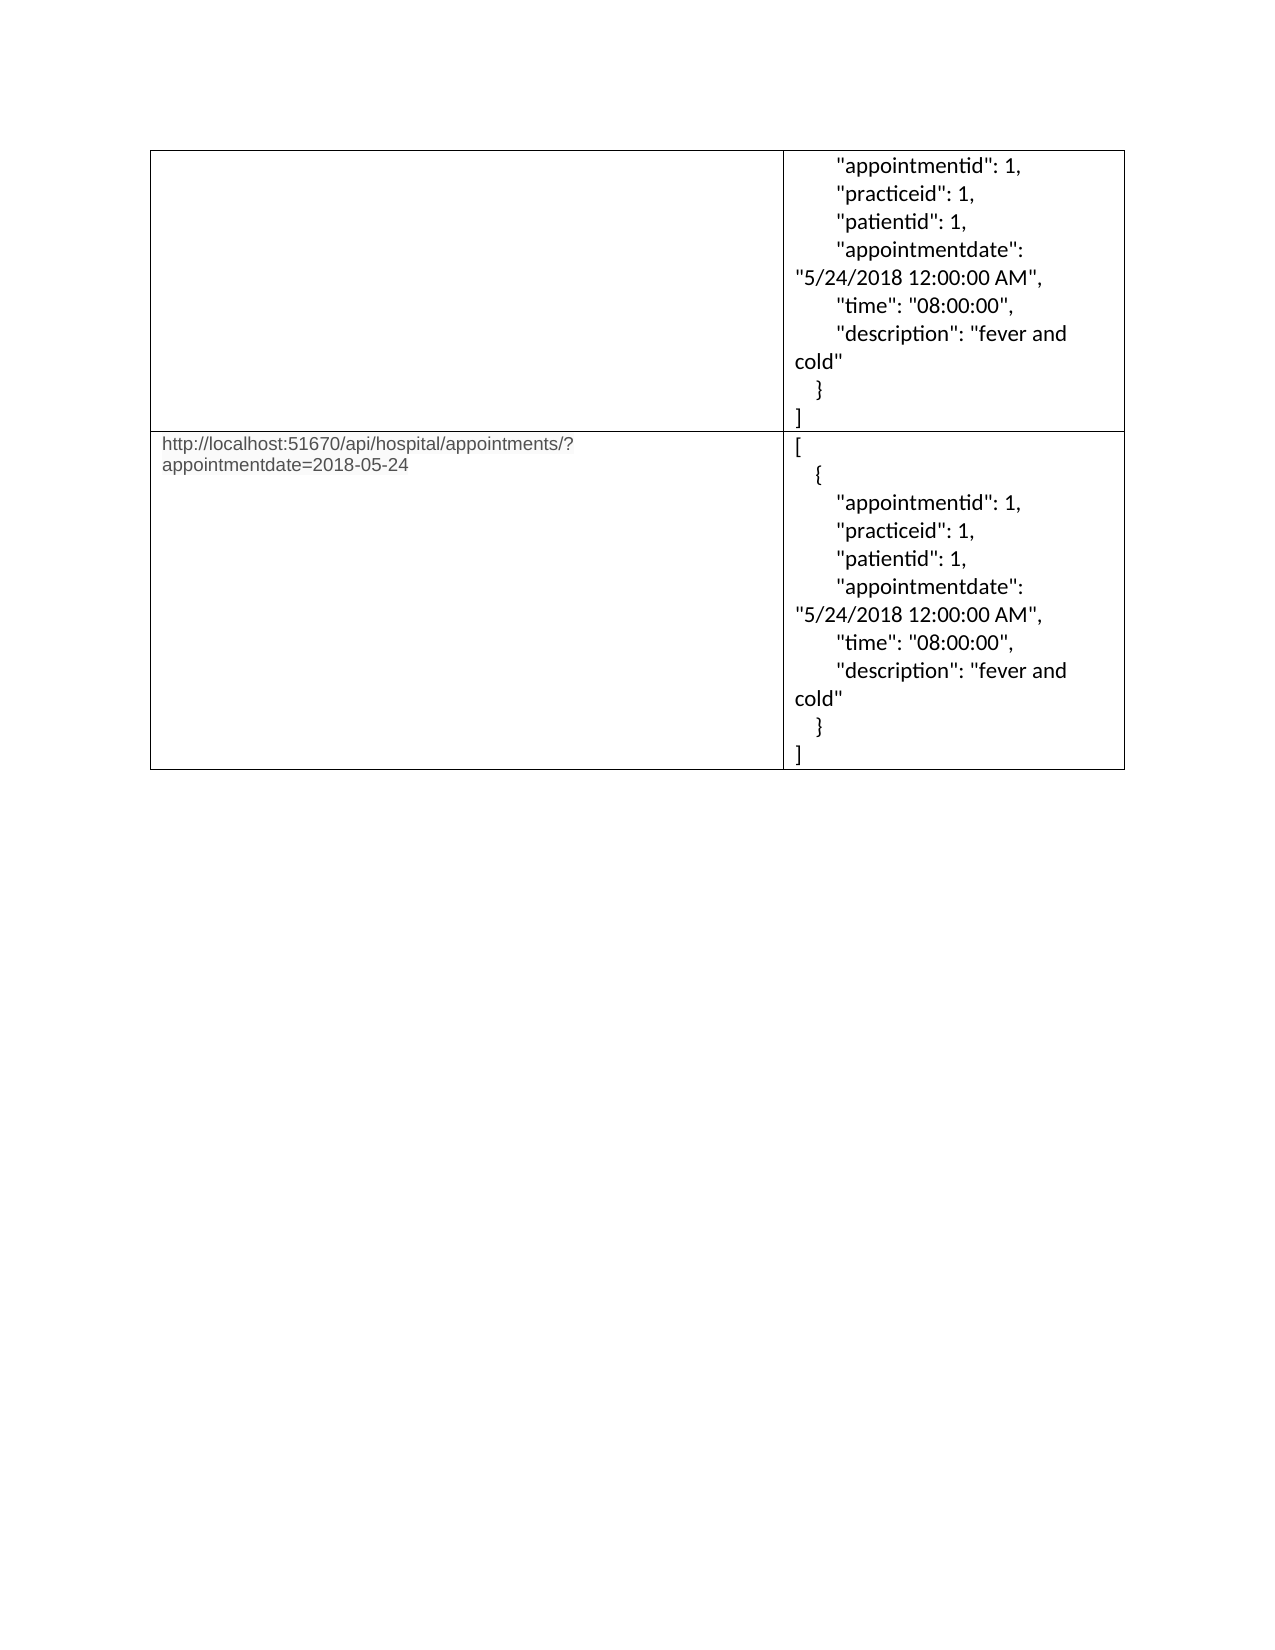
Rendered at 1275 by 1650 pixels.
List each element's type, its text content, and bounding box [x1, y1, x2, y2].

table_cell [784, 151, 1124, 431]
table_cell http://localhost:51670/api/hospital/appointments/?appointmentdate=2018-05-24 [151, 432, 783, 768]
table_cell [151, 151, 783, 431]
